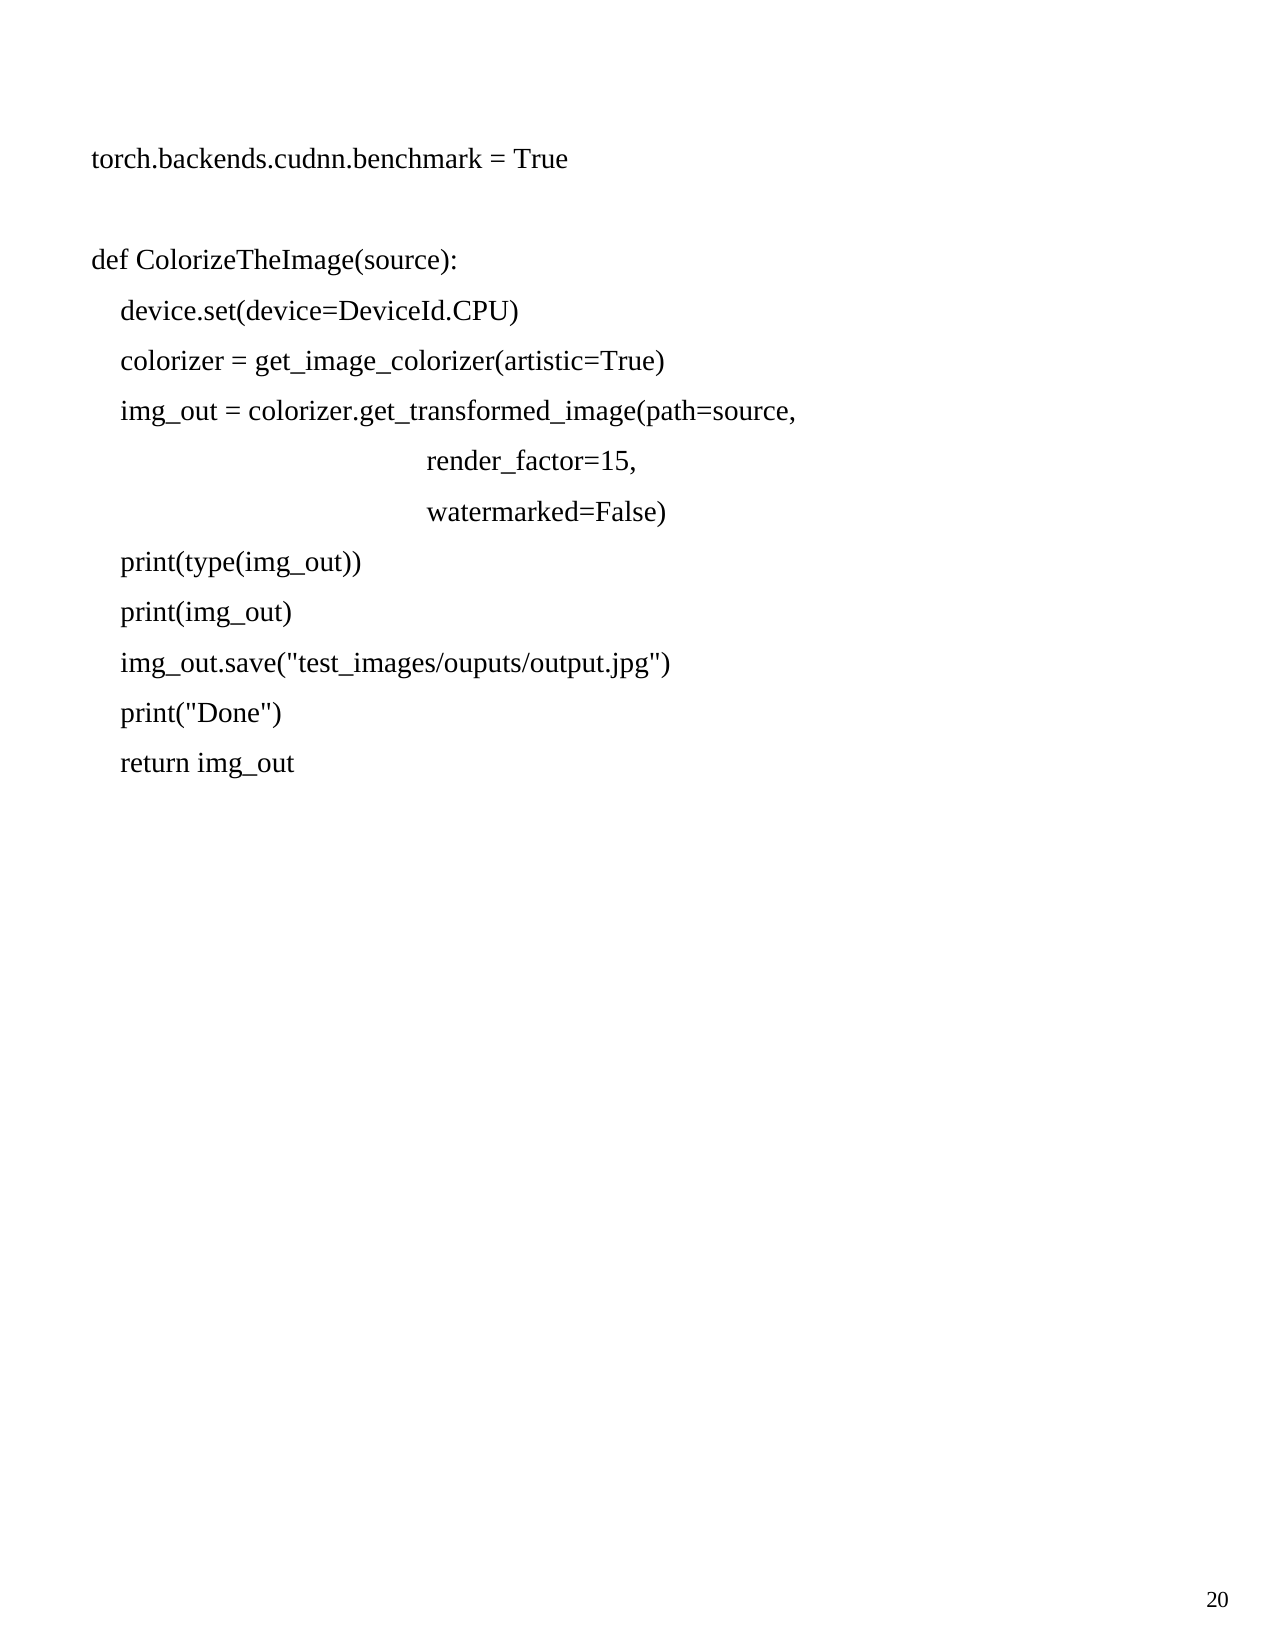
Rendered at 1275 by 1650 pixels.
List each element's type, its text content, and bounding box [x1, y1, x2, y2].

text watermarked=False) [91, 494, 1227, 527]
text render_factor=15, [91, 443, 1227, 477]
text colorizer = get_image_colorizer(artistic=True) [91, 343, 1227, 376]
text img_out = colorizer.get_transformed_image(path=source, [91, 393, 1227, 427]
text def ColorizeTheImage(source): [91, 242, 1227, 276]
text torch.backends.cudnn.benchmark = True [91, 142, 1227, 175]
text print("Done") [91, 695, 1227, 729]
text img_out.save("test_images/ouputs/output.jpg") [91, 645, 1227, 678]
text device.set(device=DeviceId.CPU) [91, 293, 1227, 326]
text print(type(img_out)) [91, 544, 1227, 578]
text return img_out [91, 745, 1227, 779]
text print(img_out) [91, 594, 1227, 628]
